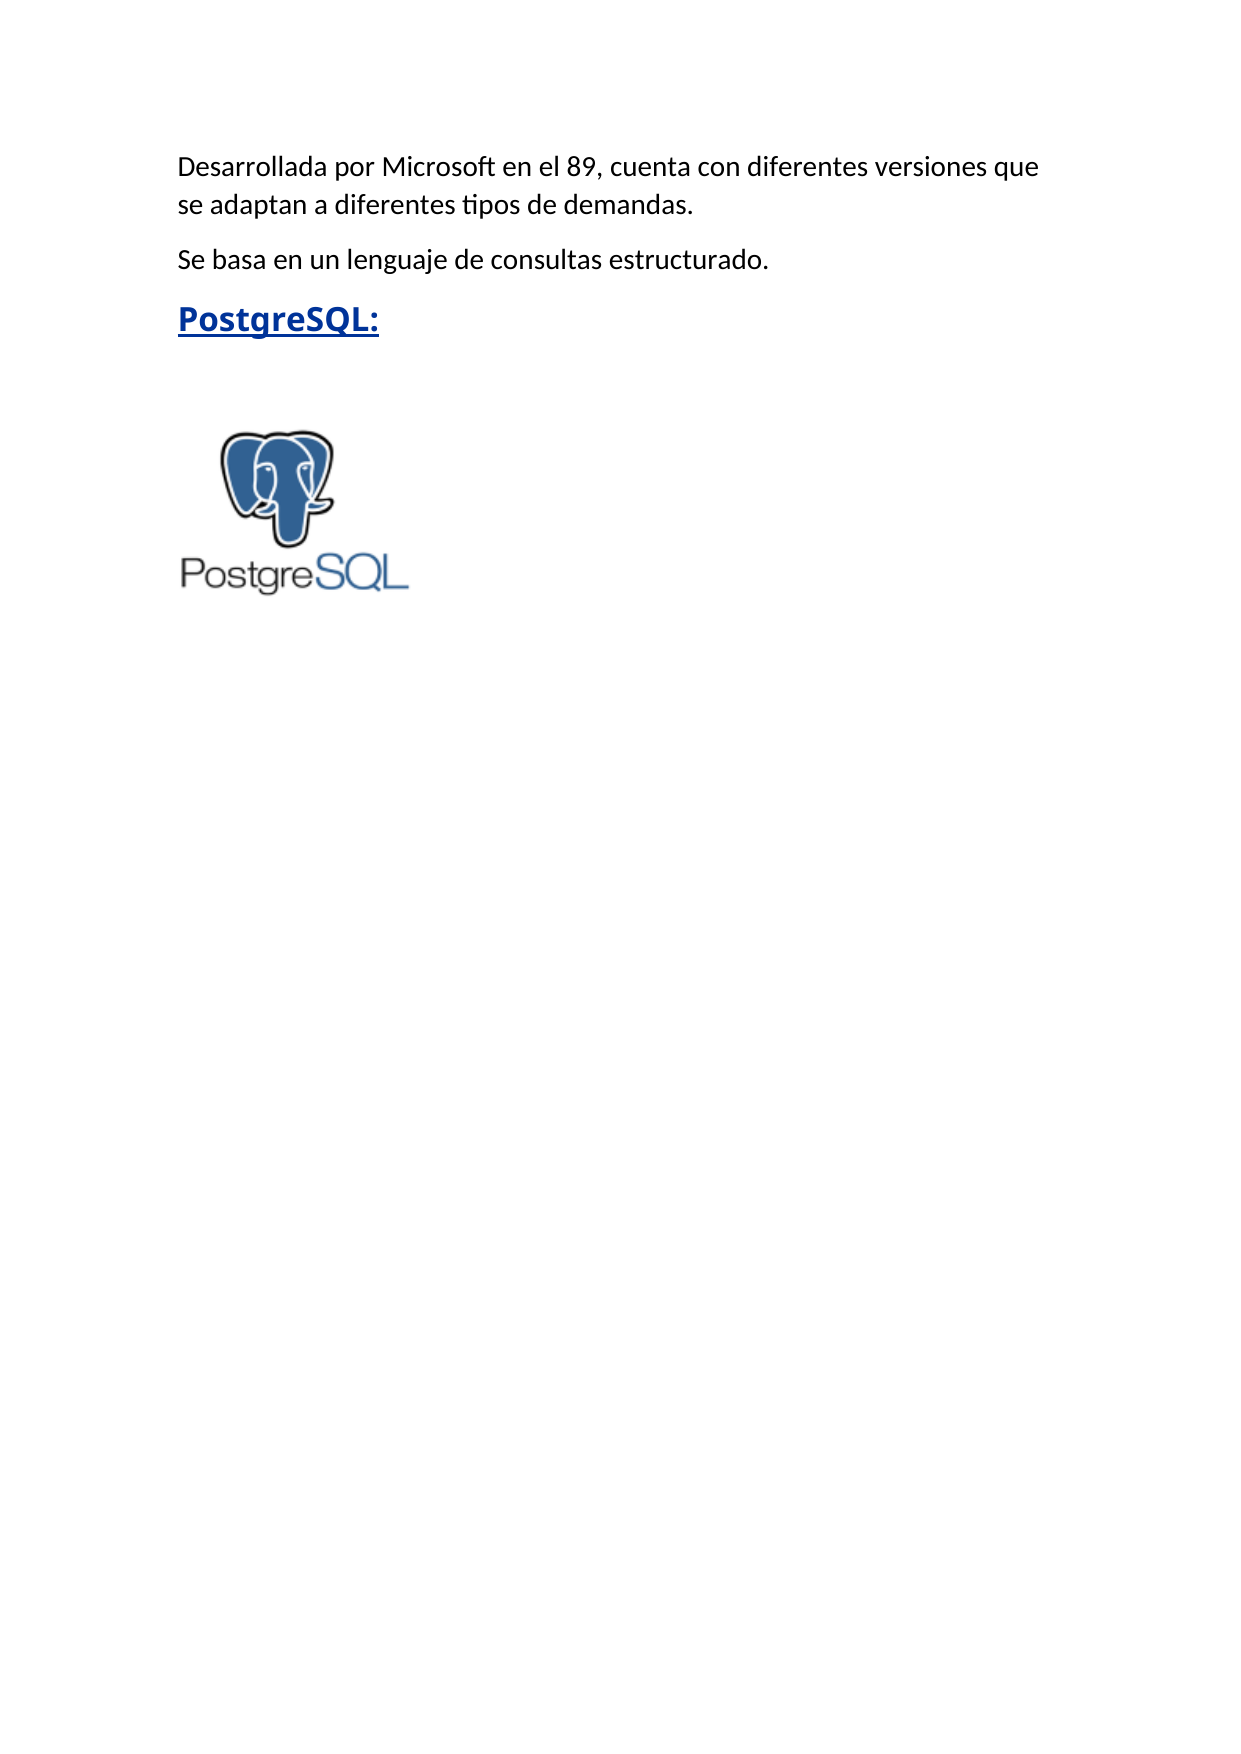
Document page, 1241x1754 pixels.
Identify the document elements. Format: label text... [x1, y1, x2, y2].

text PostgreSQL: [177, 296, 1063, 342]
picture [177, 427, 412, 604]
text Desarrollada por Microsoft en el 89, cuenta con diferentes versiones que se adaptan a diferentes tipos de demandas. [177, 148, 1063, 222]
text Se basa en un lenguaje de consultas estructurado. [177, 241, 1063, 277]
